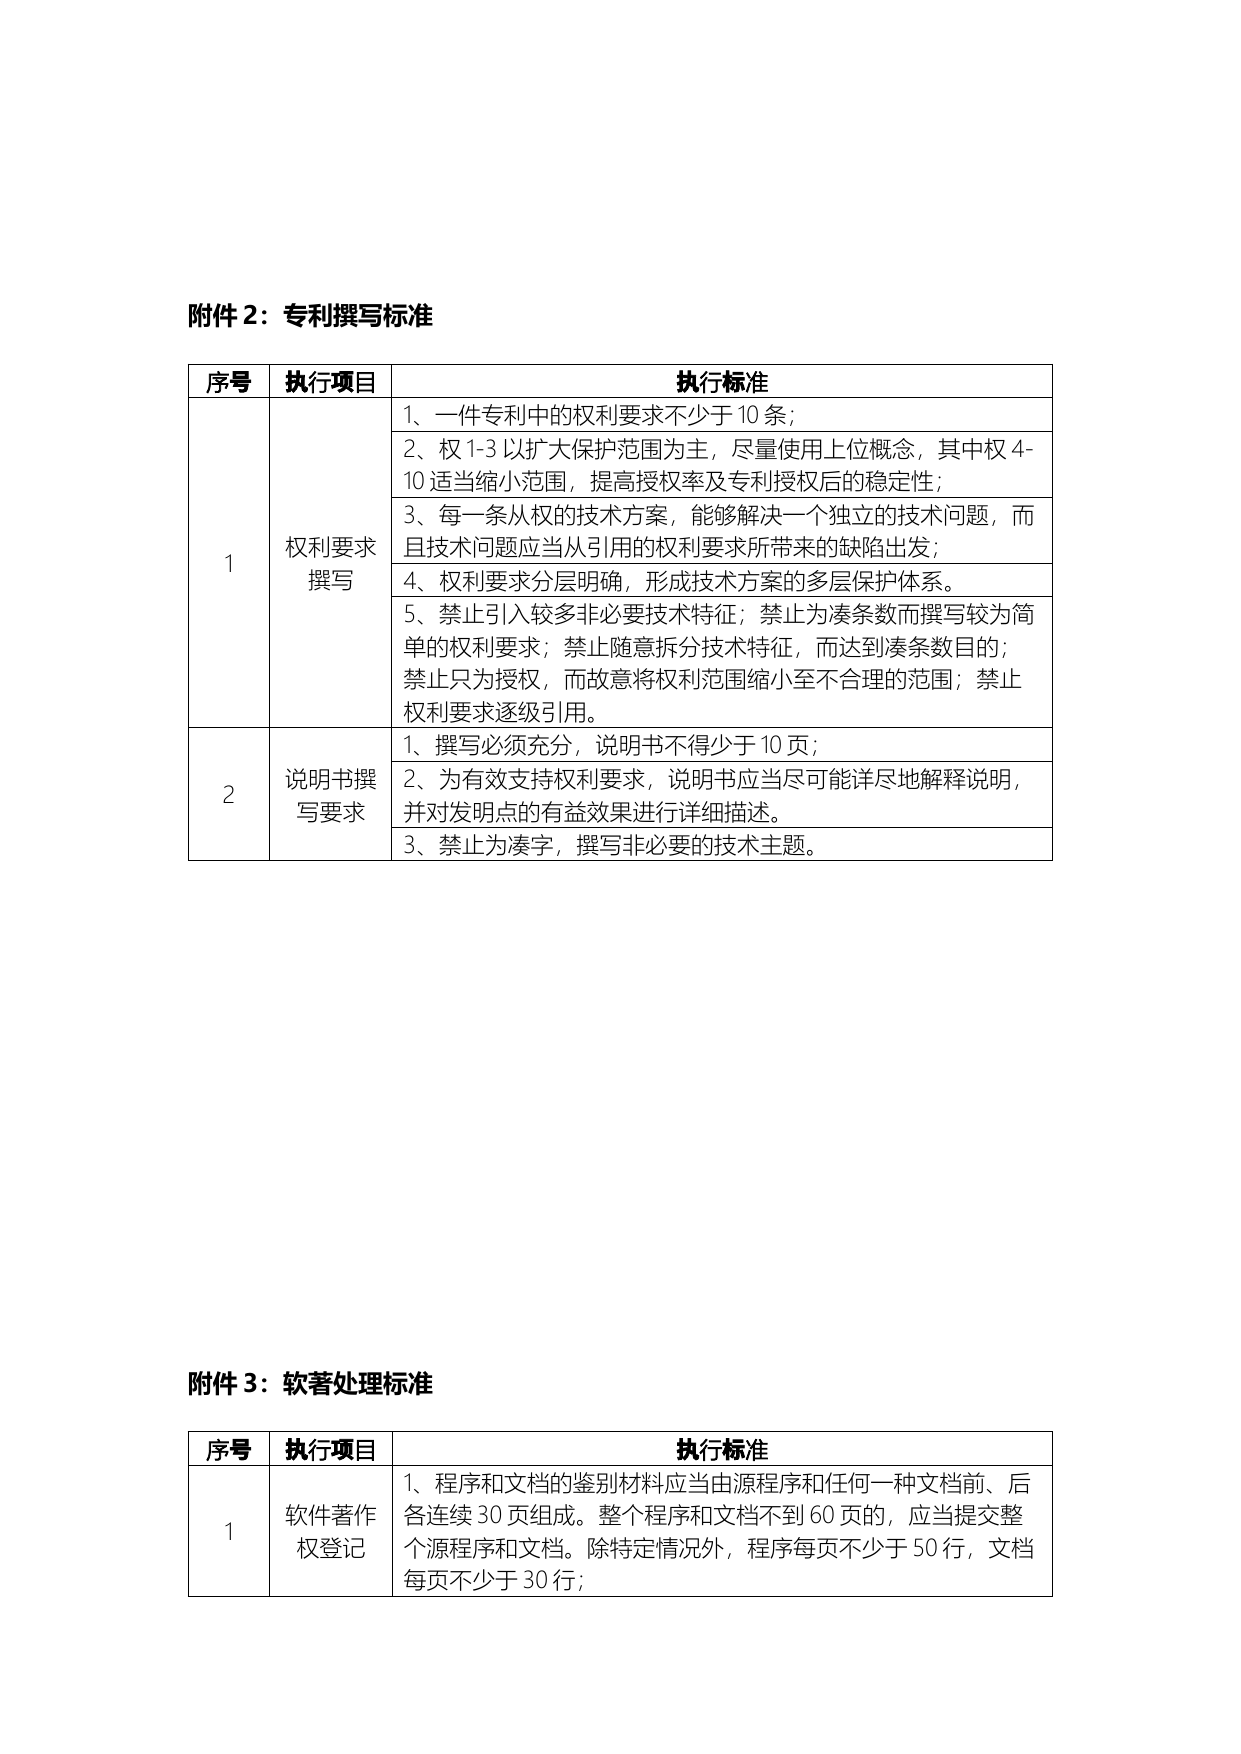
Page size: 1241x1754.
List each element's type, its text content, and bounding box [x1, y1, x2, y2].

table_cell 1、程序和文档的鉴别材料应当由源程序和任何一种文档前、后各连续30页组成。整个程序和文档不到60页的，应当提交整个源程序和文档。除特定情况外，程序每页不少于50行，文档每页不少于30行； [393, 1466, 1052, 1596]
table_header 执行项目 [270, 365, 391, 397]
table_cell 1、撰写必须充分，说明书不得少于10页； [392, 728, 1052, 761]
table_cell 说明书撰写要求 [270, 728, 391, 860]
text 附件2：专利撰写标准 [187, 282, 1053, 347]
table_cell 权利要求分层明确，形成技术方案的多层保护体系。 [392, 564, 1052, 596]
table_header 序号 [189, 1432, 269, 1465]
table_cell 2 [189, 728, 269, 860]
table_cell 权利要求撰写 [270, 398, 391, 727]
table_cell 软件著作权登记 [270, 1466, 392, 1596]
table_header 执行标准 [392, 365, 1052, 397]
table_header 序号 [189, 365, 269, 397]
table_cell 2、为有效支持权利要求，说明书应当尽可能详尽地解释说明，并对发明点的有益效果进行详细描述。 [392, 762, 1052, 827]
table_header 执行项目 [270, 1432, 392, 1465]
text 附件3：软著处理标准 [187, 1350, 1053, 1415]
table_cell 1 [189, 398, 269, 727]
table_cell 权1-3以扩大保护范围为主，尽量使用上位概念，其中权4-10适当缩小范围，提高授权率及专利授权后的稳定性； [392, 432, 1052, 497]
table_cell 3、禁止为凑字，撰写非必要的技术主题。 [392, 828, 1052, 860]
table_header 执行标准 [393, 1432, 1052, 1465]
table_cell 1 [189, 1466, 269, 1596]
table_cell 一件专利中的权利要求不少于10条； [392, 398, 1052, 431]
table_cell 每一条从权的技术方案，能够解决一个独立的技术问题，而且技术问题应当从引用的权利要求所带来的缺陷出发； [392, 498, 1052, 563]
table_cell 禁止引入较多非必要技术特征；禁止为凑条数而撰写较为简单的权利要求；禁止随意拆分技术特征，而达到凑条数目的；禁止只为授权，而故意将权利范围缩小至不合理的范围；禁止权利要求逐级引用。 [392, 597, 1052, 727]
